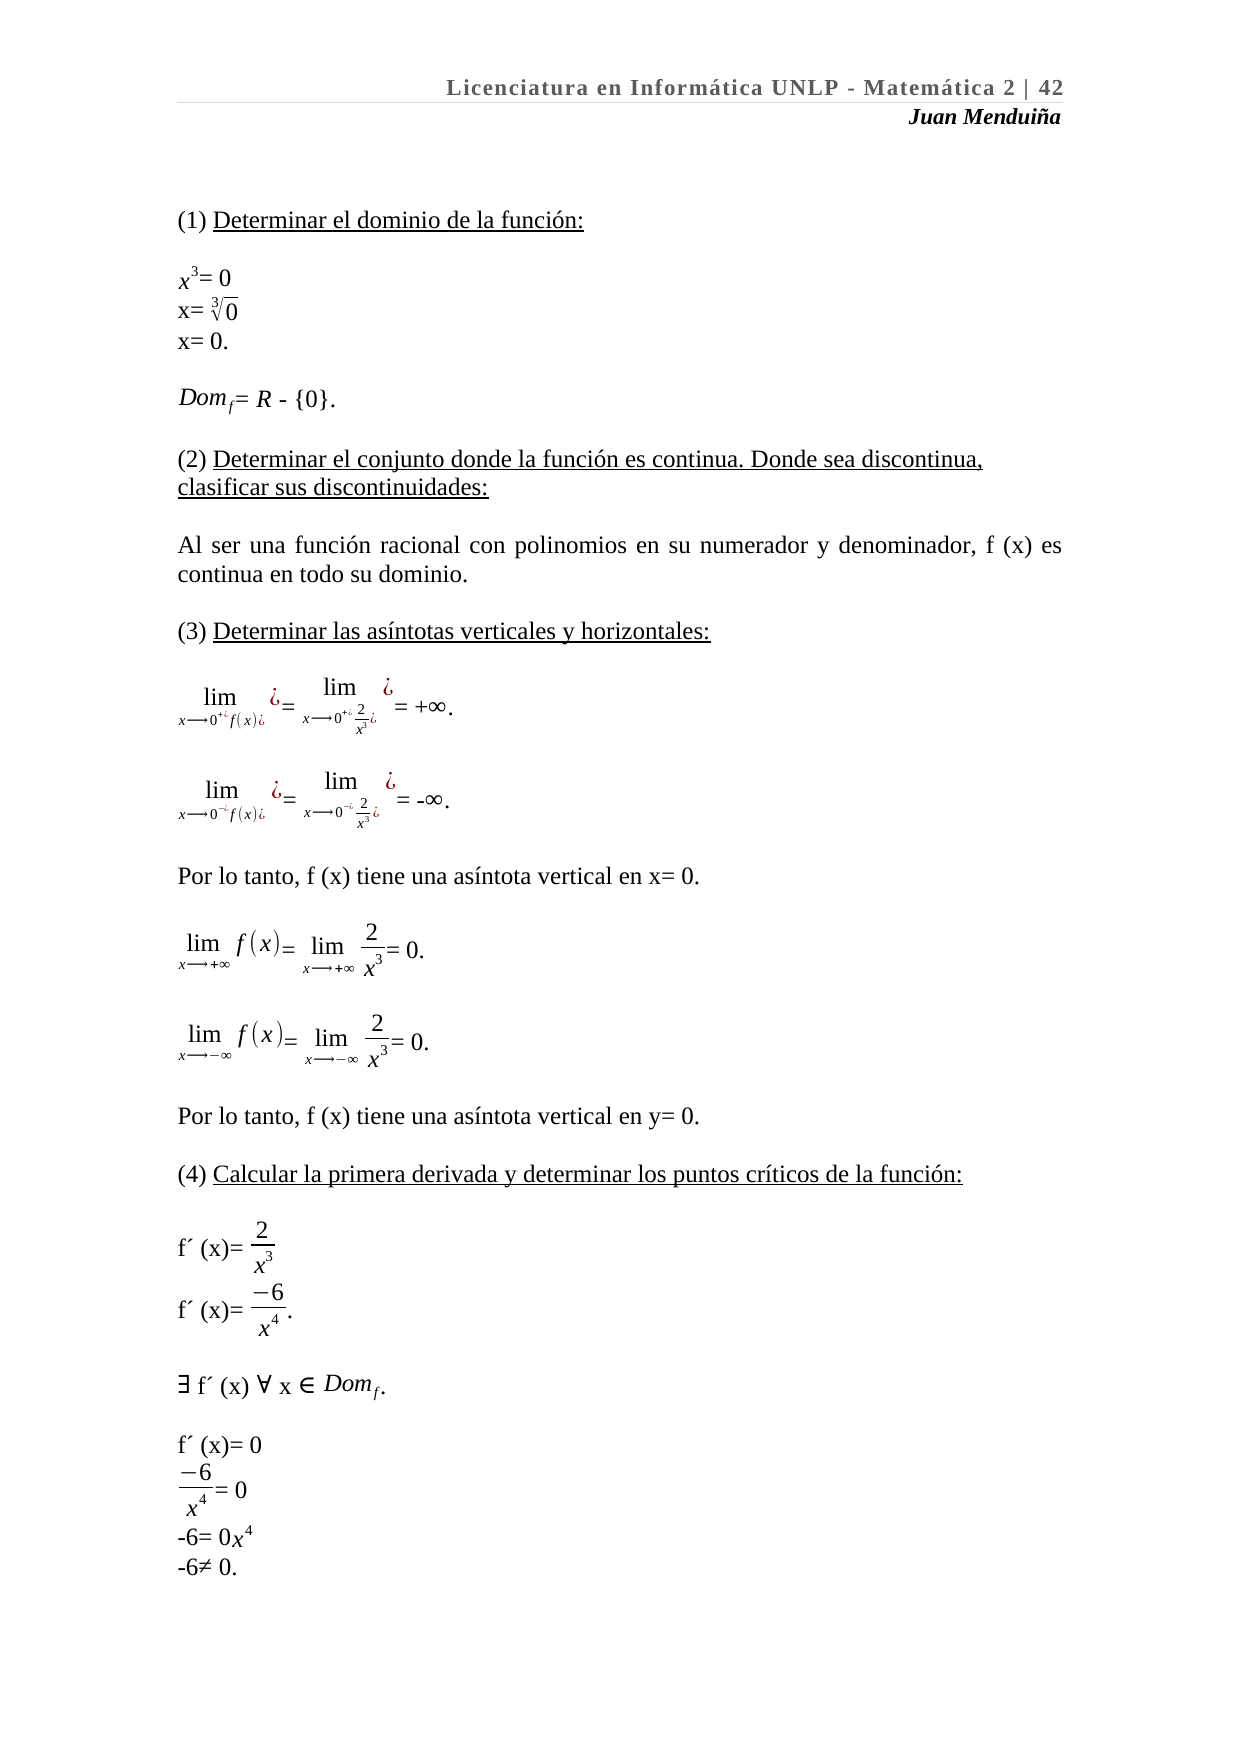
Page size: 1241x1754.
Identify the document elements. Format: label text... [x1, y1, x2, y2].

text = - {0}. [177, 383, 1063, 415]
text (1) Determinar el dominio de la función: [177, 205, 1063, 234]
text f´ (x)= [177, 1216, 1063, 1279]
text f´ (x)= . [177, 1279, 1063, 1341]
text -6= 0 [177, 1521, 1063, 1552]
text = = +. [177, 674, 1063, 739]
text Al ser una función racional con polinomios en su numerador y denominador, f (x) es continua en todo su dominio. [177, 530, 1063, 587]
text (3) Determinar las asíntotas verticales y horizontales: [177, 616, 1063, 645]
text = 0 [177, 1459, 1063, 1521]
text = 0 [177, 263, 1063, 294]
text Por lo tanto, f (x) tiene una asíntota vertical en x= 0. [177, 861, 1063, 890]
text x= 0. [177, 326, 1063, 355]
text x= [177, 294, 1063, 326]
text = = 0. [177, 919, 1063, 981]
text Por lo tanto, f (x) tiene una asíntota vertical en y= 0. [177, 1101, 1063, 1130]
text (2) Determinar el conjunto donde la función es continua. Donde sea discontinua, [177, 444, 1063, 472]
text f´ (x)= 0 [177, 1430, 1063, 1459]
text f´ (x) x . [177, 1370, 1063, 1401]
text (4) Calcular la primera derivada y determinar los puntos críticos de la función: [177, 1159, 1063, 1187]
text clasificar sus discontinuidades: [177, 472, 1063, 501]
text = = -. [177, 767, 1063, 832]
text = = 0. [177, 1010, 1063, 1072]
text -6 0. [177, 1552, 1063, 1581]
